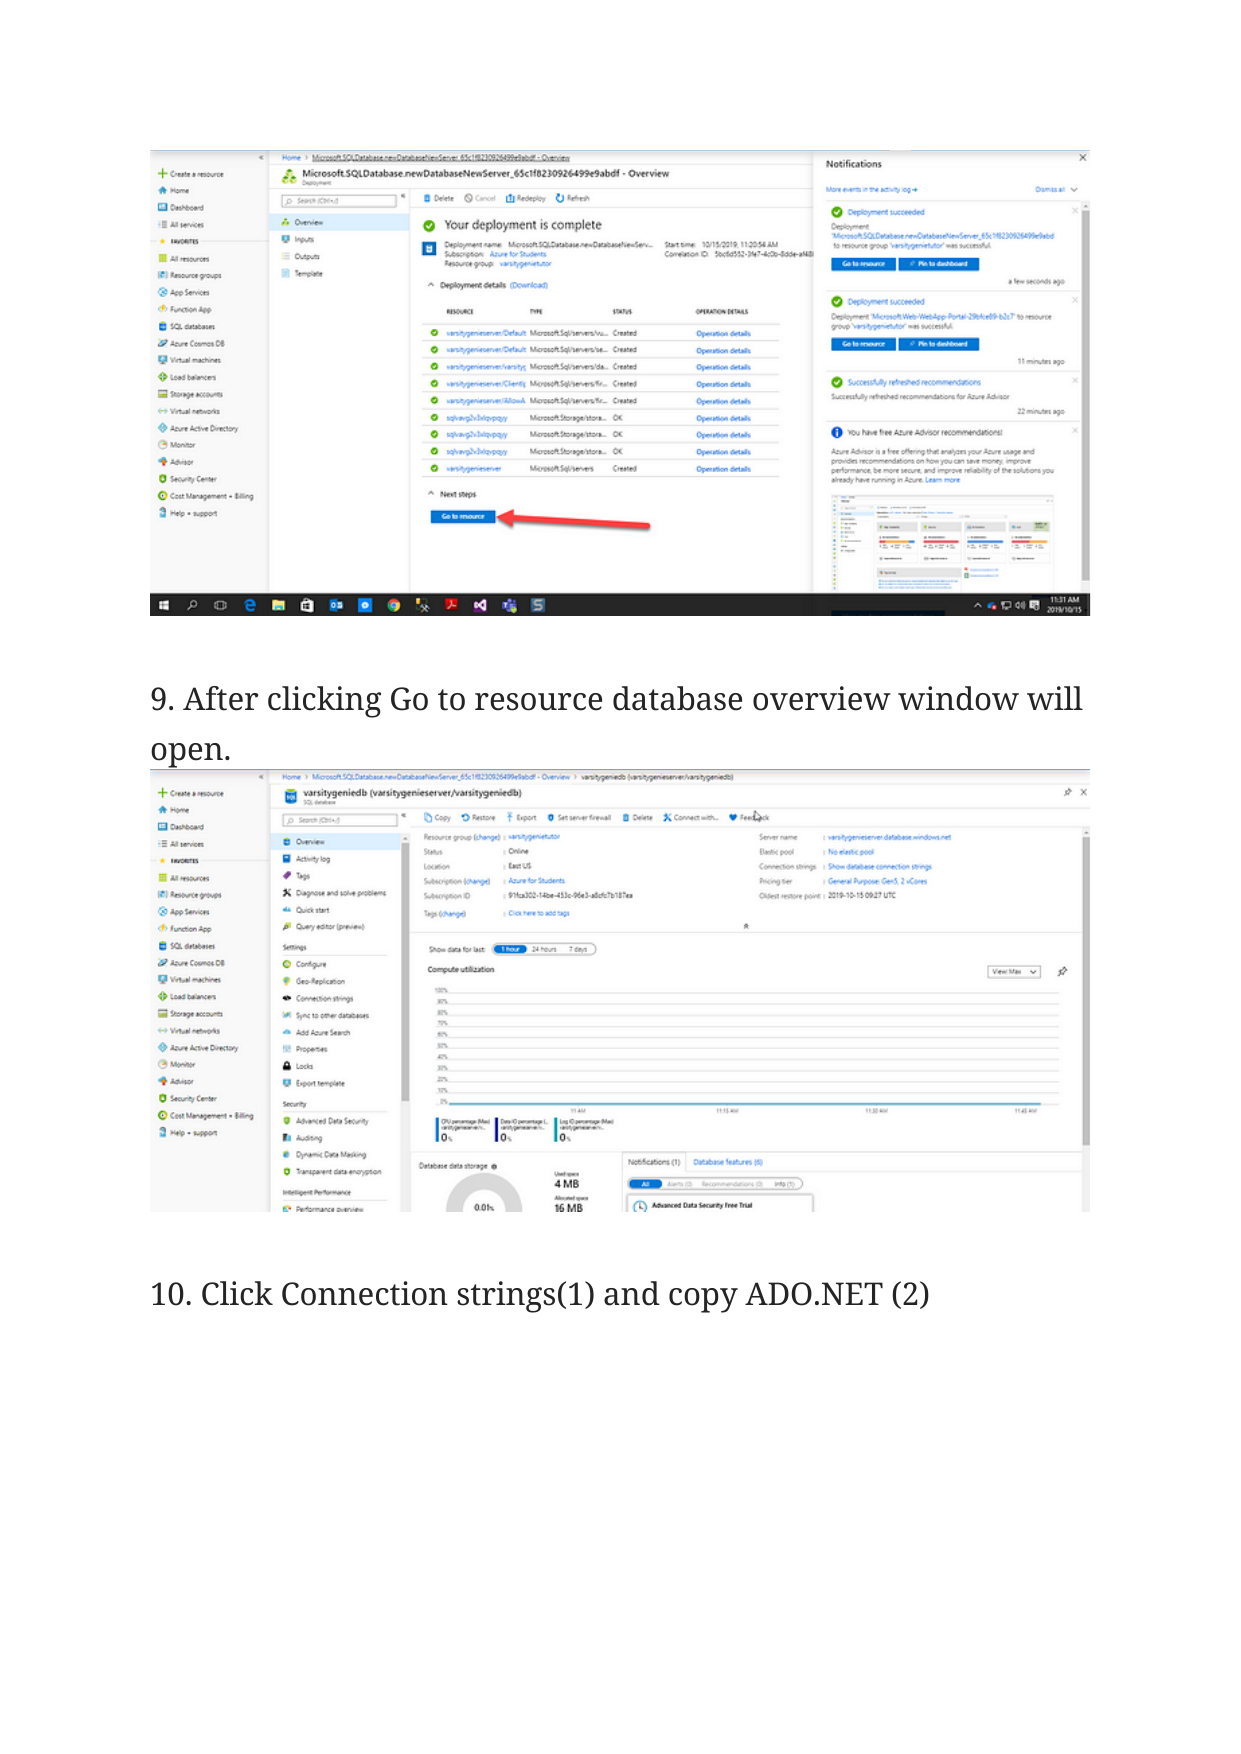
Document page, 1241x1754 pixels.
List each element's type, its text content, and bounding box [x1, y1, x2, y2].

text 9. After clicking Go to resource database overview window will open. [150, 669, 1090, 769]
picture [150, 769, 1091, 1212]
picture [150, 150, 1091, 616]
text 10. Click Connection strings(1) and copy ADO.NET (2) [150, 1265, 1090, 1315]
